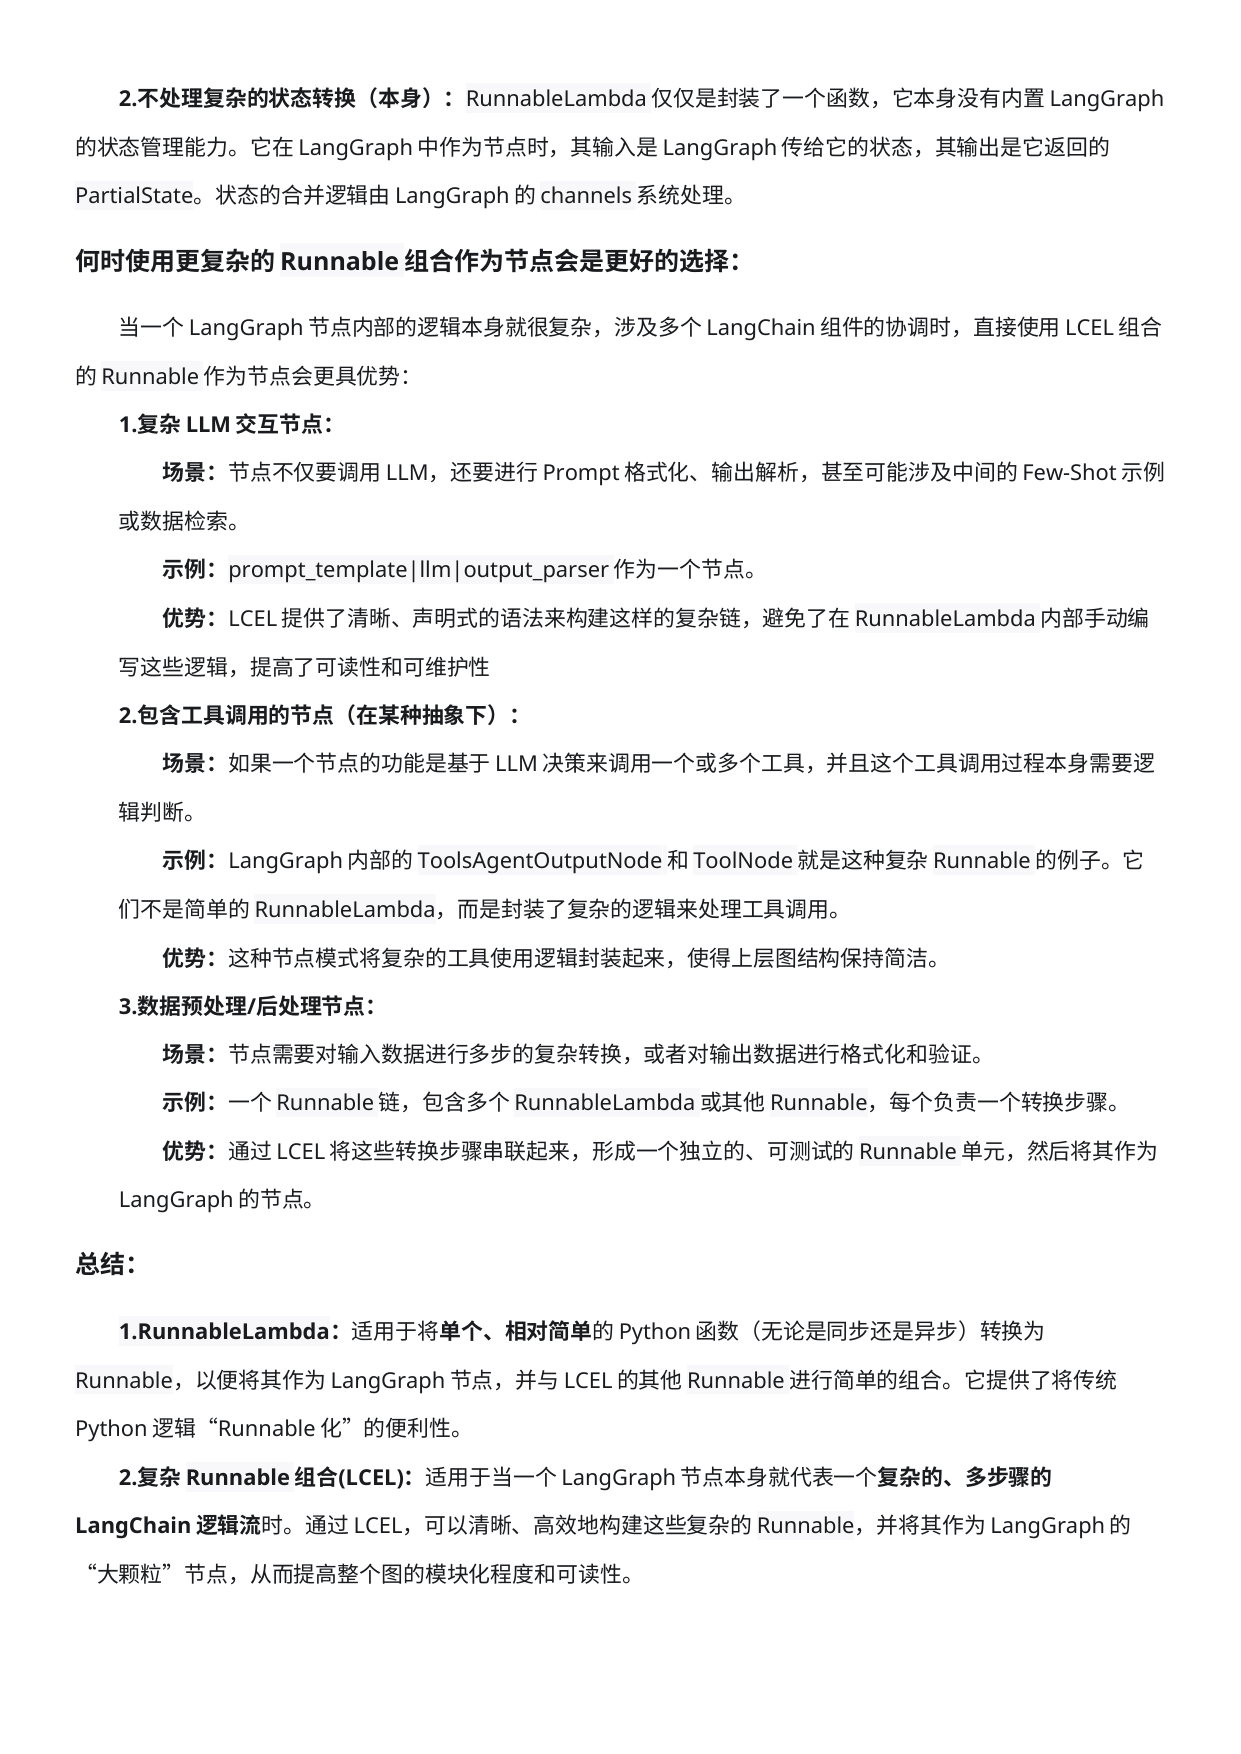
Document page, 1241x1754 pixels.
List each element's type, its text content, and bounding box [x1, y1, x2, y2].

text 示例：一个Runnable链，包含多个RunnableLambda或其他Runnable，每个负责一个转换步骤。 [119, 1085, 1165, 1118]
text 场景：节点不仅要调用LLM，还要进行Prompt格式化、输出解析，甚至可能涉及中间的Few-Shot示例或数据检索。 [119, 455, 1165, 536]
text 场景：如果一个节点的功能是基于LLM决策来调用一个或多个工具，并且这个工具调用过程本身需要逻辑判断。 [119, 746, 1165, 827]
text 总结： [75, 1231, 1165, 1296]
text 优势：这种节点模式将复杂的工具使用逻辑封装起来，使得上层图结构保持简洁。 [119, 940, 1165, 973]
text 2.复杂Runnable组合(LCEL)：适用于当一个LangGraph节点本身就代表一个复杂的、多步骤的LangChain逻辑流时。通过LCEL，可以清晰、高效地构建这些复杂的Runnable，并将其作为LangGraph的“大颗粒”节点，从而提高整个图的模块化程度和可读性。 [75, 1459, 1165, 1589]
text 2.不处理复杂的状态转换（本身）：RunnableLambda仅仅是封装了一个函数，它本身没有内置LangGraph的状态管理能力。它在LangGraph中作为节点时，其输入是LangGraph传给它的状态，其输出是它返回的PartialState。状态的合并逻辑由LangGraph的channels系统处理。 [75, 81, 1165, 211]
text 何时使用更复杂的Runnable组合作为节点会是更好的选择： [75, 227, 1165, 292]
text 2.包含工具调用的节点（在某种抽象下）： [75, 698, 1165, 730]
text 示例：prompt_template|llm|output_parser作为一个节点。 [119, 552, 1165, 585]
text 1.复杂LLM交互节点： [75, 407, 1165, 439]
text 1.RunnableLambda：适用于将单个、相对简单的Python函数（无论是同步还是异步）转换为Runnable，以便将其作为LangGraph节点，并与LCEL的其他Runnable进行简单的组合。它提供了将传统Python逻辑“Runnable化”的便利性。 [75, 1314, 1165, 1444]
text 优势：LCEL提供了清晰、声明式的语法来构建这样的复杂链，避免了在RunnableLambda内部手动编写这些逻辑，提高了可读性和可维护性 [119, 601, 1165, 682]
text 当一个LangGraph节点内部的逻辑本身就很复杂，涉及多个LangChain组件的协调时，直接使用LCEL组合的Runnable作为节点会更具优势： [75, 310, 1165, 391]
text 示例：LangGraph内部的ToolsAgentOutputNode和ToolNode就是这种复杂Runnable的例子。它们不是简单的RunnableLambda，而是封装了复杂的逻辑来处理工具调用。 [119, 843, 1165, 924]
text 优势：通过LCEL将这些转换步骤串联起来，形成一个独立的、可测试的Runnable单元，然后将其作为LangGraph的节点。 [119, 1133, 1165, 1215]
text 3.数据预处理/后处理节点： [75, 988, 1165, 1021]
text 场景：节点需要对输入数据进行多步的复杂转换，或者对输出数据进行格式化和验证。 [119, 1037, 1165, 1069]
